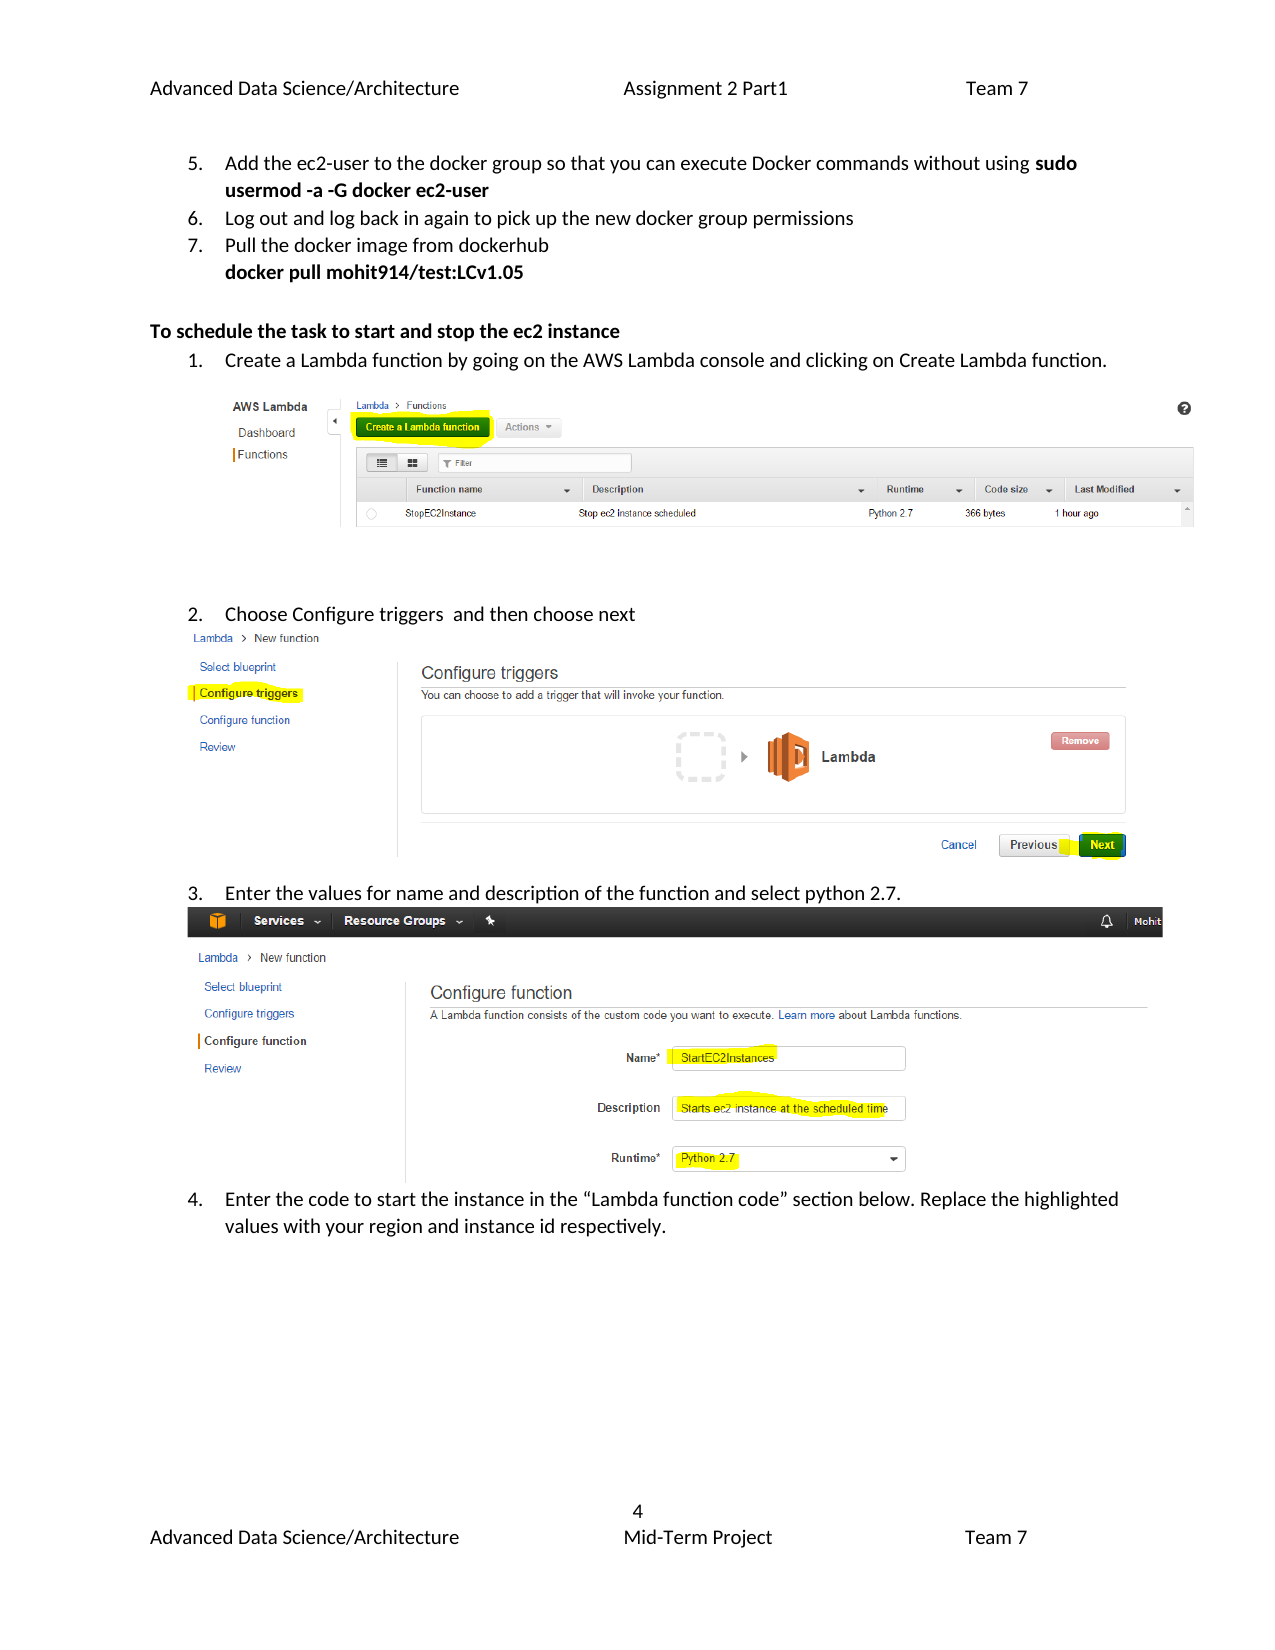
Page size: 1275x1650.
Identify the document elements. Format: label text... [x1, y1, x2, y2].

list Create a Lambda function by going on the AWS Lambda console and clicking on Create Lambda function. [187, 347, 1125, 372]
picture [225, 391, 1200, 527]
list Log out and log back in again to pick up the new docker group permissions [187, 205, 1125, 230]
list Enter the code to start the instance in the “Lambda function code” section below. Replace the highlighted values with your region and instance id respectively. [187, 1186, 1125, 1239]
picture [187, 907, 1163, 1183]
list Add the ec2-user to the docker group so that you can execute Docker commands without using sudo usermod -a -G docker ec2-user [187, 150, 1125, 203]
picture [187, 628, 1163, 876]
list docker pull mohit914/test:LCv1.05 [225, 259, 1125, 285]
list To schedule the task to start and stop the ec2 instance [150, 318, 1125, 343]
list Choose Configure triggers and then choose next [187, 601, 1125, 626]
list Enter the values for name and description of the function and select python 2.7. [187, 880, 1125, 905]
list Pull the docker image from dockerhub [187, 232, 1125, 258]
